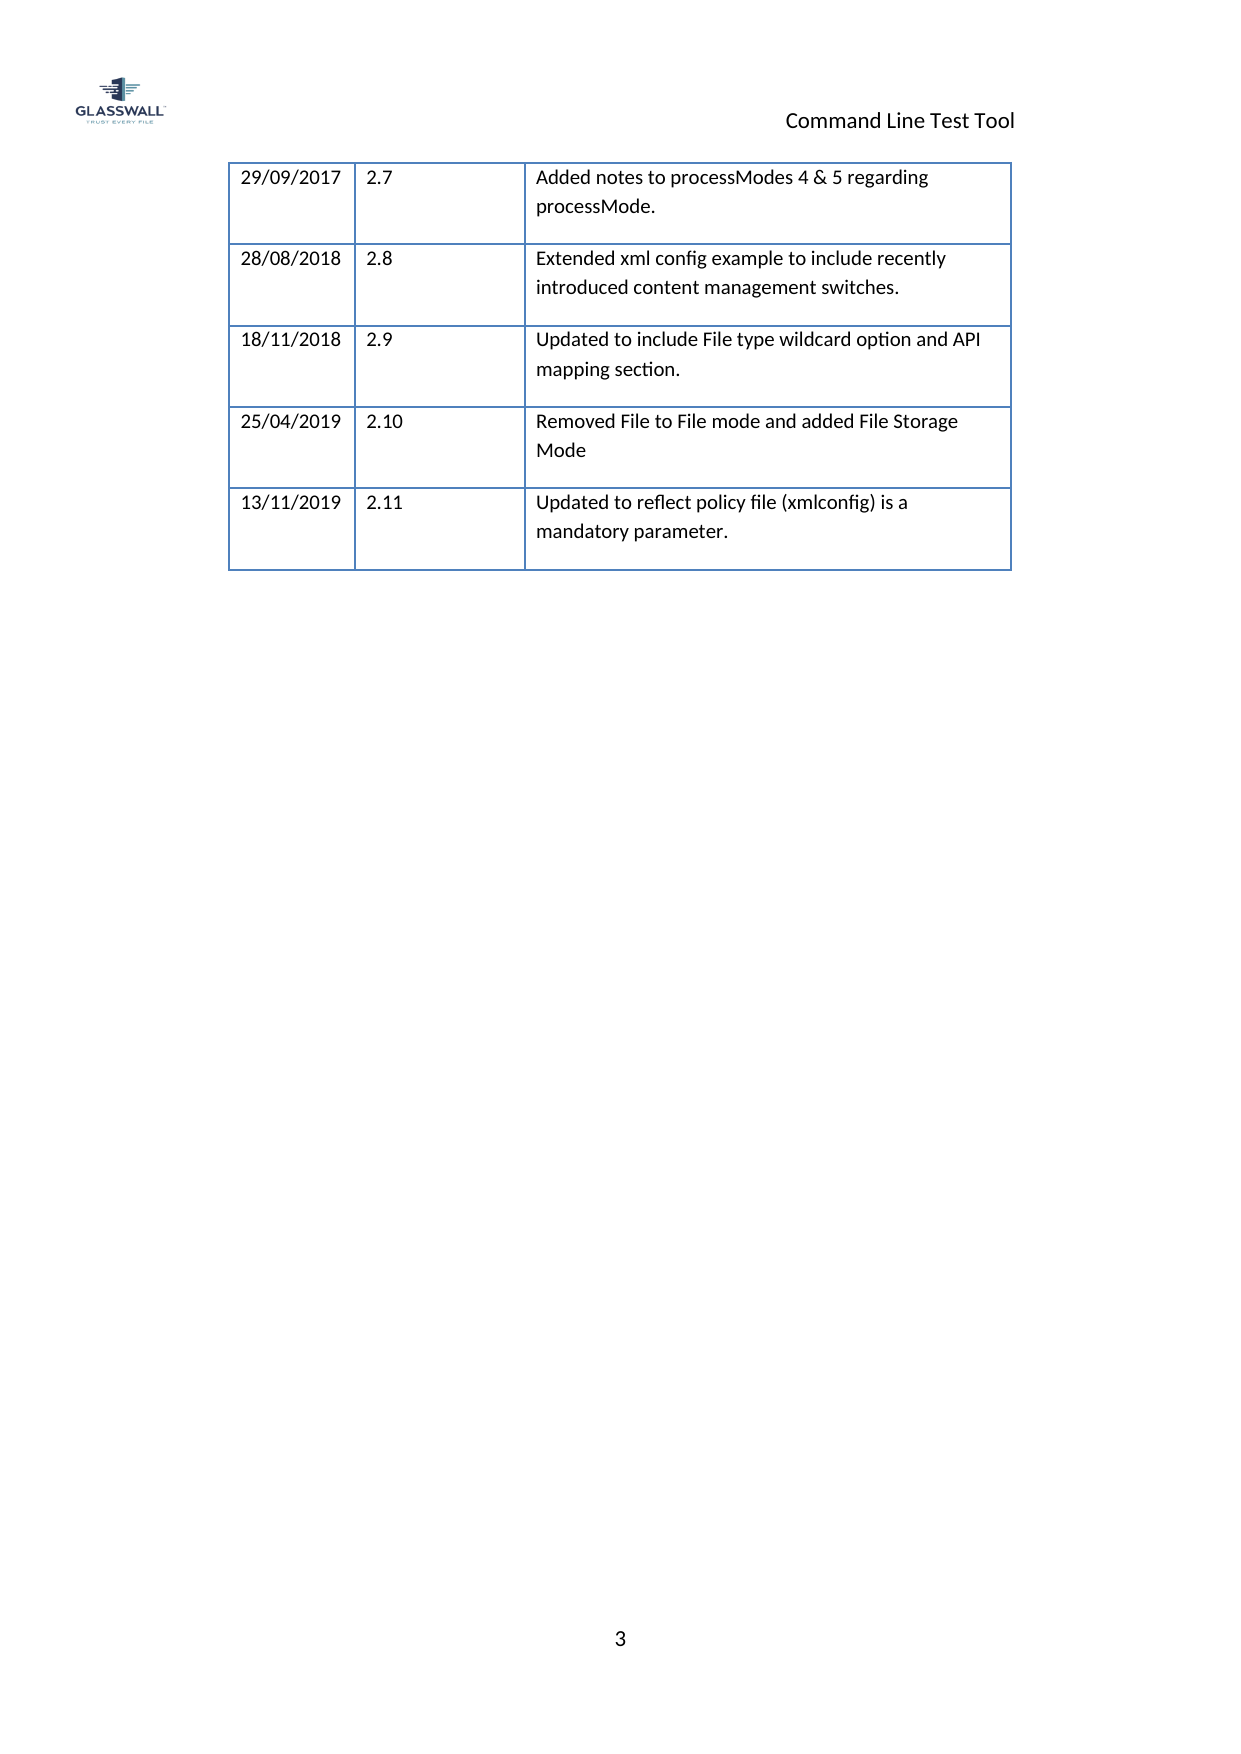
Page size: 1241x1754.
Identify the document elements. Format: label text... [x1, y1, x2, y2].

table_cell Extended xml config example to include recently introduced content management switches. [526, 245, 1010, 324]
table_cell 2.8 [356, 245, 524, 324]
table_cell 25/04/2019 [230, 408, 354, 487]
table_cell 18/11/2018 [230, 327, 354, 406]
table_cell Updated to include File type wildcard option and API mapping section. [526, 327, 1010, 406]
table_cell 28/08/2018 [230, 245, 354, 324]
table_cell Removed File to File mode and added File Storage Mode [526, 408, 1010, 487]
table_cell 2.11 [356, 489, 524, 568]
table_cell 2.10 [356, 408, 524, 487]
picture [75, 73, 167, 128]
table_cell 2.7 [356, 164, 524, 243]
table_cell Added notes to processModes 4 & 5 regarding processMode. [526, 164, 1010, 243]
table_cell 2.9 [356, 327, 524, 406]
table_cell 13/11/2019 [230, 489, 354, 568]
table_cell Updated to reflect policy file (xmlconfig) is a mandatory parameter. [526, 489, 1010, 568]
table_cell 29/09/2017 [230, 164, 354, 243]
